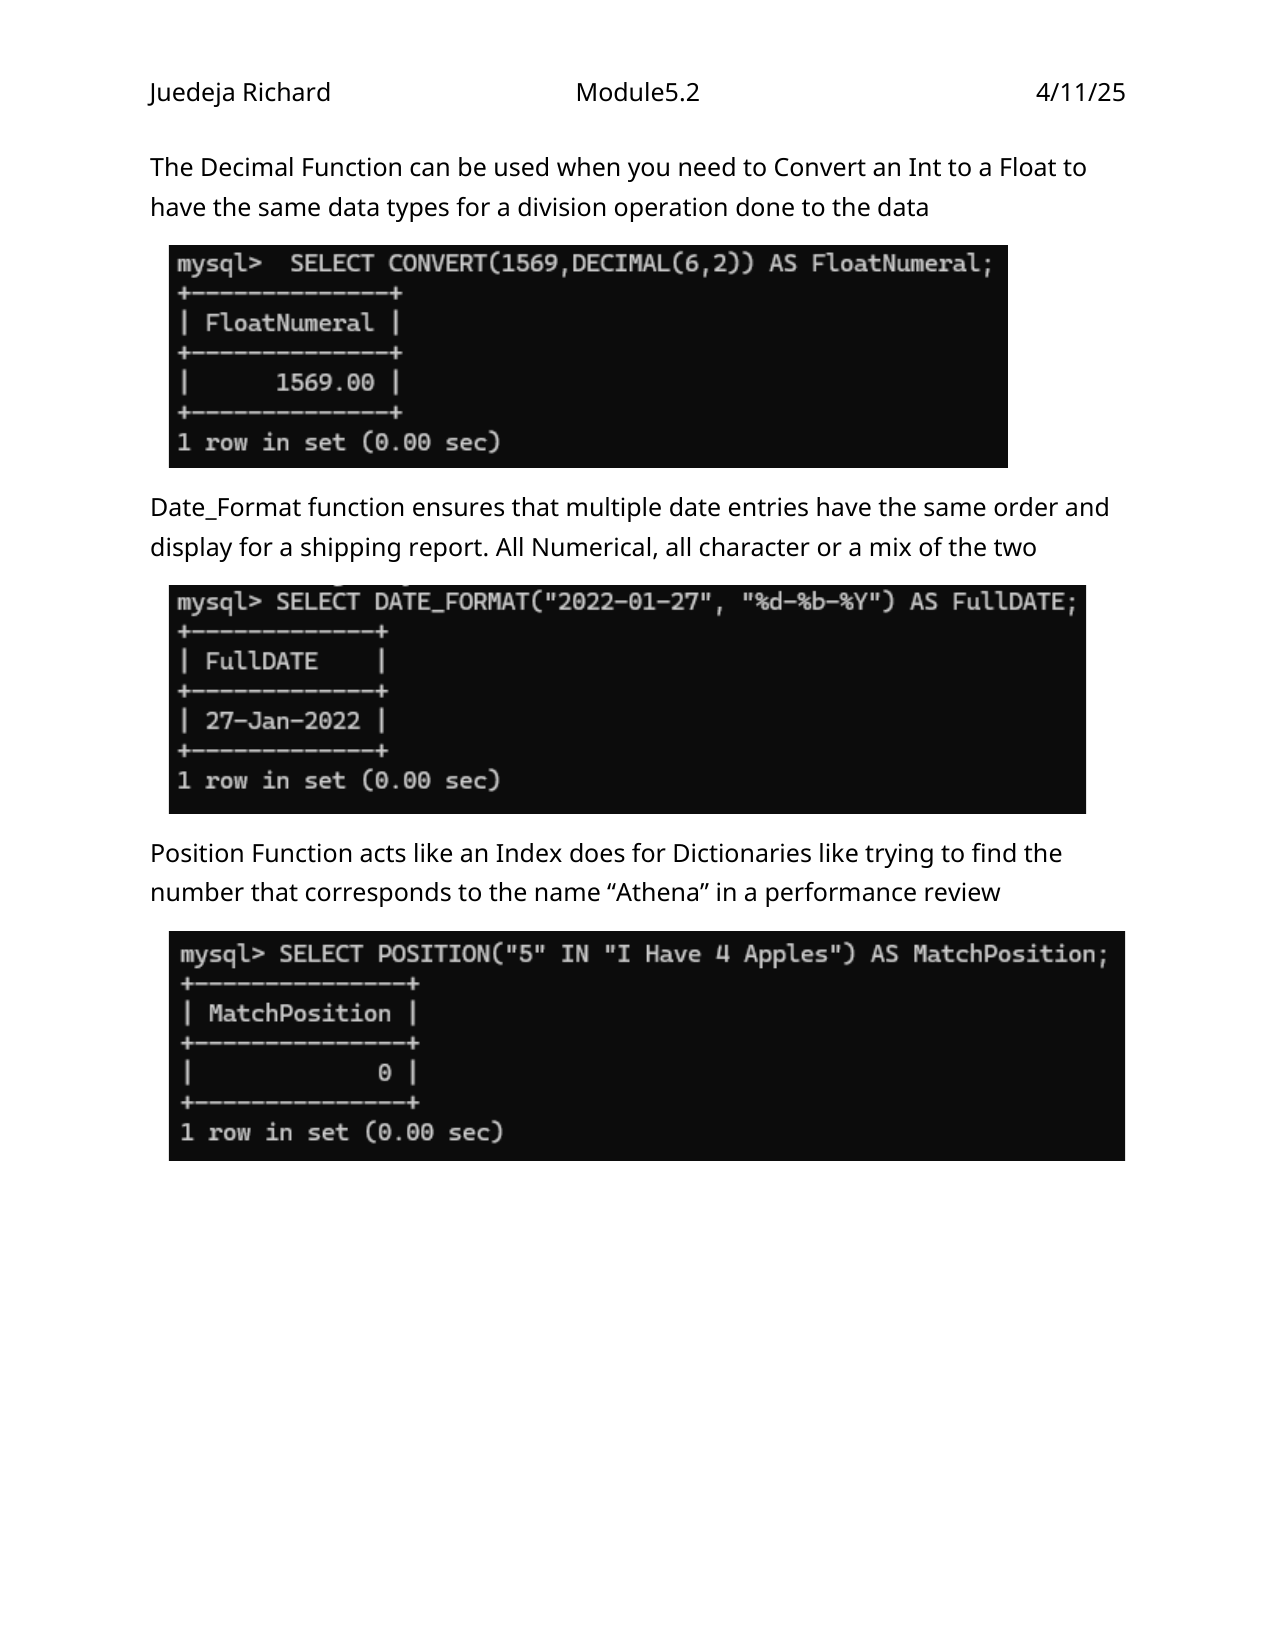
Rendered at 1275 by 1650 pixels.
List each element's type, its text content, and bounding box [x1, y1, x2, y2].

text Position Function acts like an Index does for Dictionaries like trying to find the number that corresponds to the name “Athena” in a performance review [150, 836, 1125, 909]
text Date_Format function ensures that multiple date entries have the same order and display for a shipping report. All Numerical, all character or a mix of the two [150, 490, 1125, 563]
text The Decimal Function can be used when you need to Convert an Int to a Float to have the same data types for a division operation done to the data [150, 150, 1125, 223]
